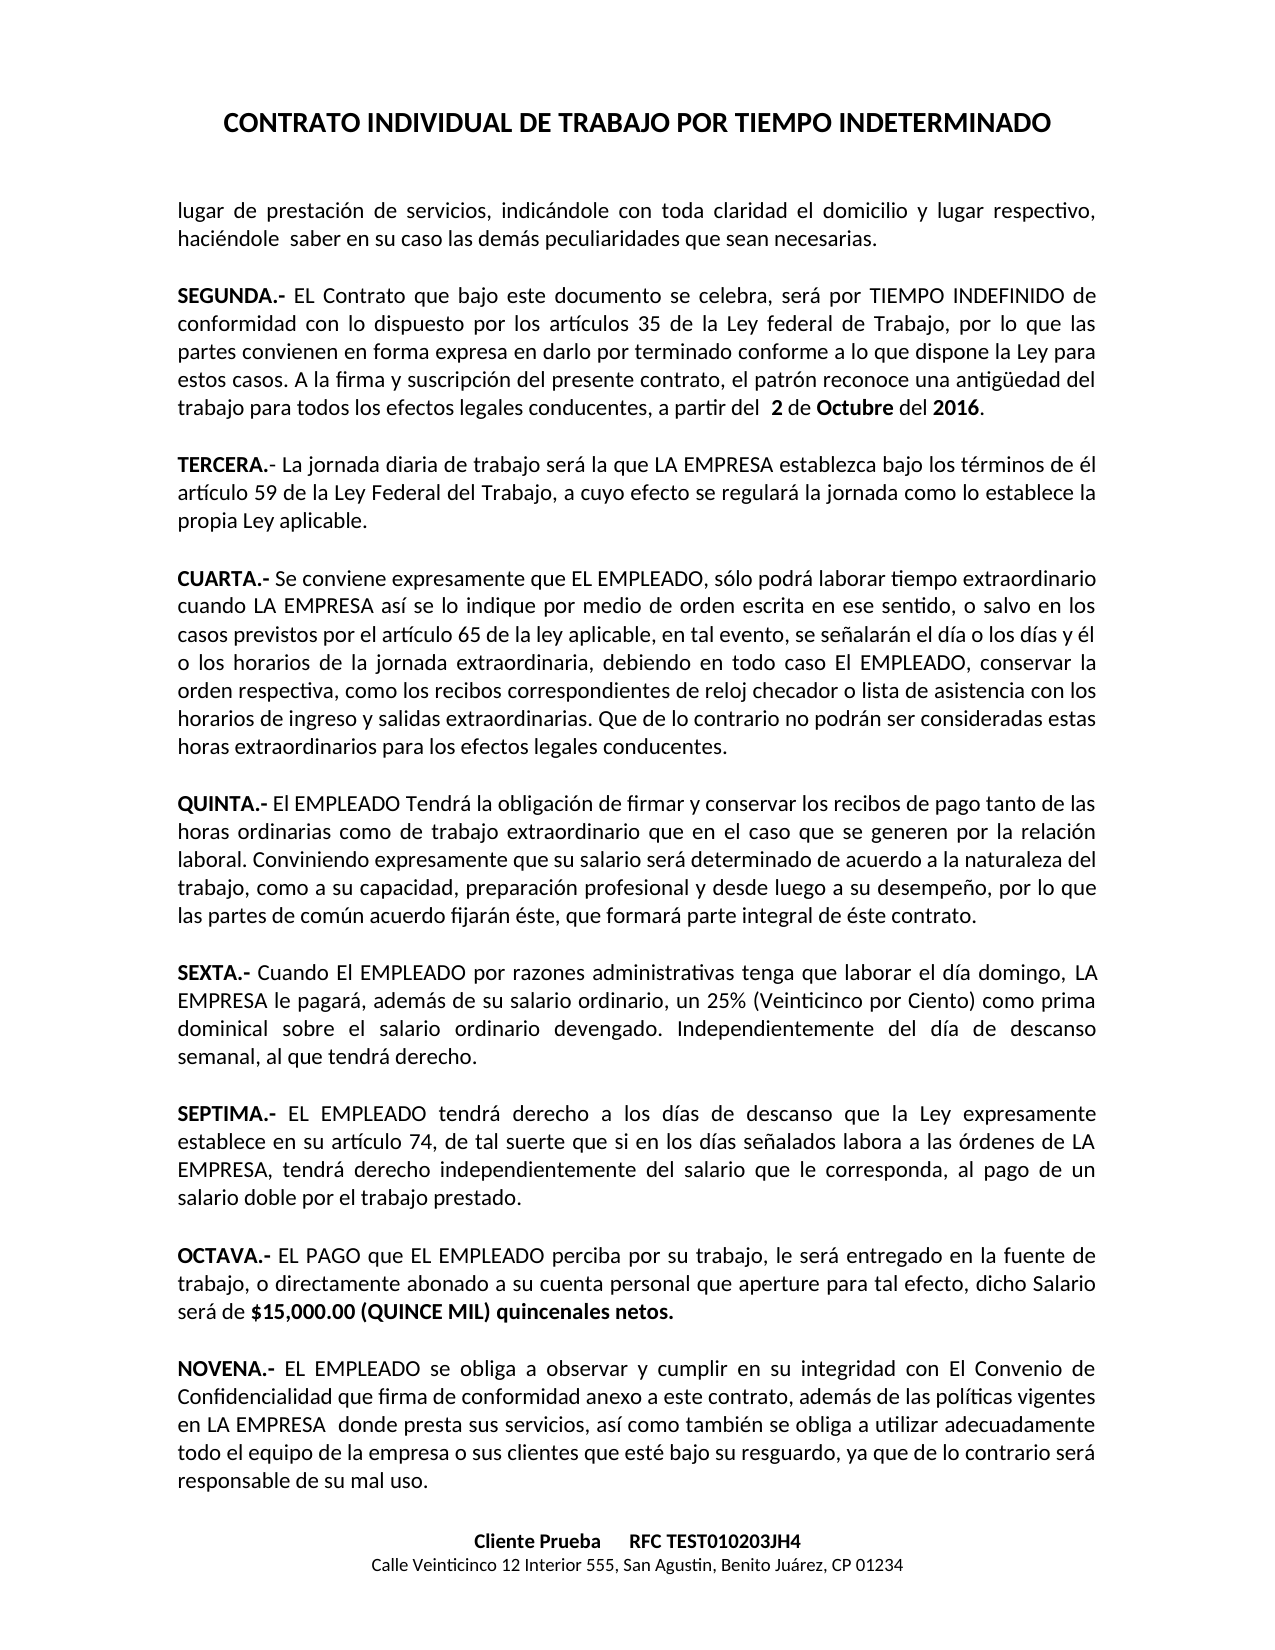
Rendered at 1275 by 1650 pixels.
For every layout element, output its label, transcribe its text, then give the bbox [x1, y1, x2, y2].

text OCTAVA.- EL PAGO que EL EMPLEADO perciba por su trabajo, le será entregado en la fuente de trabajo, o directamente abonado a su cuenta personal que aperture para tal efecto, dicho Salario será de $15,000.00 (QUINCE MIL) quincenales netos. [177, 1241, 1098, 1325]
text SEGUNDA.- EL Contrato que bajo este documento se celebra, será por TIEMPO INDEFINIDO de conformidad con lo dispuesto por los artículos 35 de la Ley federal de Trabajo, por lo que las partes convienen en forma expresa en darlo por terminado conforme a lo que dispone la Ley para estos casos. A la firma y suscripción del presente contrato, el patrón reconoce una antigüedad del trabajo para todos los efectos legales conducentes, a partir del 2 de Octubre del 2016. [177, 281, 1098, 421]
text NOVENA.- EL EMPLEADO se obliga a observar y cumplir en su integridad con El Convenio de Confidencialidad que firma de conformidad anexo a este contrato, además de las políticas vigentes en LA EMPRESA donde presta sus servicios, así como también se obliga a utilizar adecuadamente todo el equipo de la empresa o sus clientes que esté bajo su resguardo, ya que de lo contrario será responsable de su mal uso. [177, 1354, 1098, 1494]
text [177, 196, 1098, 252]
text SEPTIMA.- EL EMPLEADO tendrá derecho a los días de descanso que la Ley expresamente establece en su artículo 74, de tal suerte que si en los días señalados labora a las órdenes de LA EMPRESA, tendrá derecho independientemente del salario que le corresponda, al pago de un salario doble por el trabajo prestado. [177, 1099, 1098, 1212]
text TERCERA.- La jornada diaria de trabajo será la que LA EMPRESA establezca bajo los términos de él artículo 59 de la Ley Federal del Trabajo, a cuyo efecto se regulará la jornada como lo establece la propia Ley aplicable. [177, 450, 1098, 534]
text SEXTA.- Cuando El EMPLEADO por razones administrativas tenga que laborar el día domingo, LA EMPRESA le pagará, además de su salario ordinario, un 25% (Veinticinco por Ciento) como prima dominical sobre el salario ordinario devengado. Independientemente del día de descanso semanal, al que tendrá derecho. [177, 958, 1098, 1070]
text CUARTA.- Se conviene expresamente que EL EMPLEADO, sólo podrá laborar tiempo extraordinario cuando LA EMPRESA así se lo indique por medio de orden escrita en ese sentido, o salvo en los casos previstos por el artículo 65 de la ley aplicable, en tal evento, se señalarán el día o los días y él o los horarios de la jornada extraordinaria, debiendo en todo caso El EMPLEADO, conservar la orden respectiva, como los recibos correspondientes de reloj checador o lista de asistencia con los horarios de ingreso y salidas extraordinarias. Que de lo contrario no podrán ser consideradas estas horas extraordinarios para los efectos legales conducentes. [177, 564, 1098, 760]
text QUINTA.- El EMPLEADO Tendrá la obligación de firmar y conservar los recibos de pago tanto de las horas ordinarias como de trabajo extraordinario que en el caso que se generen por la relación laboral. Conviniendo expresamente que su salario será determinado de acuerdo a la naturaleza del trabajo, como a su capacidad, preparación profesional y desde luego a su desempeño, por lo que las partes de común acuerdo fijarán éste, que formará parte integral de éste contrato. [177, 789, 1098, 929]
